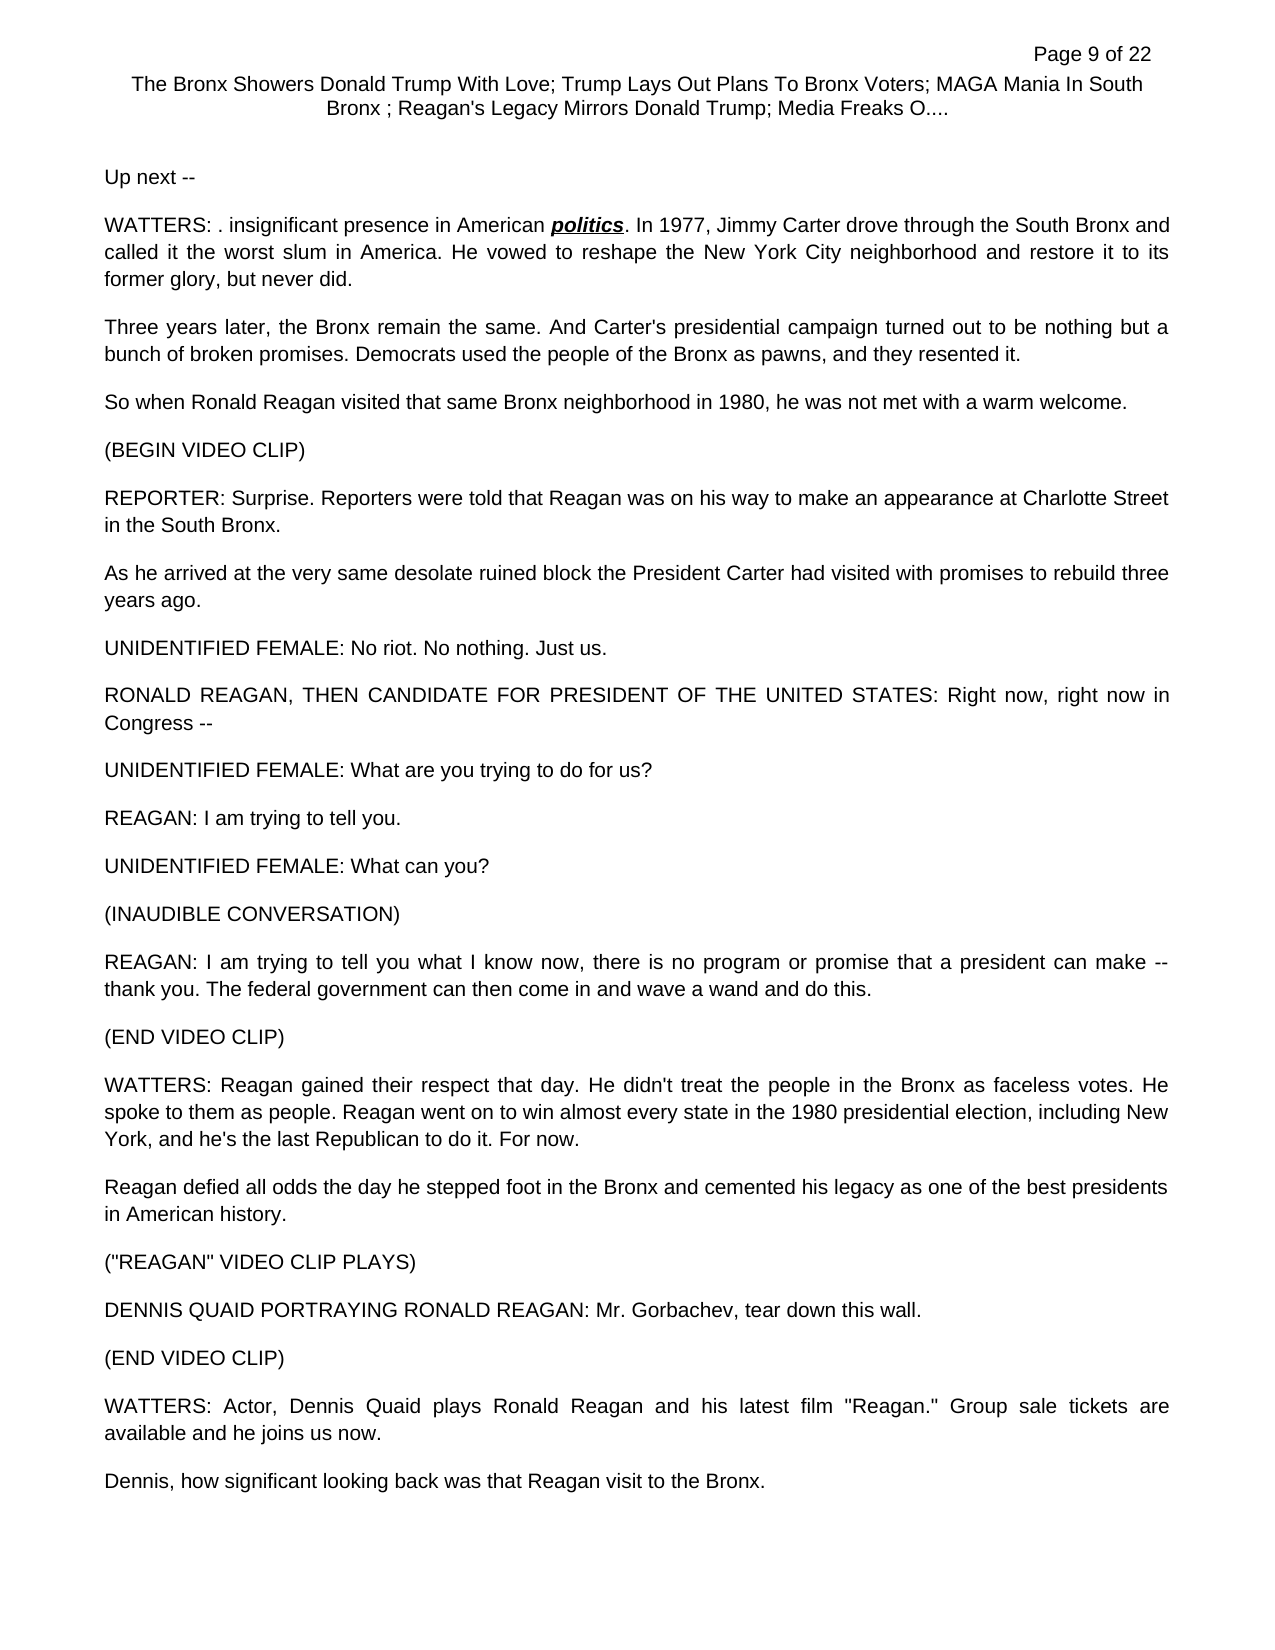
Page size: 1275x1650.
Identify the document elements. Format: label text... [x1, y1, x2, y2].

text REAGAN: I am trying to tell you. [104, 803, 1171, 830]
text (END VIDEO CLIP) [104, 1022, 1171, 1049]
text RONALD REAGAN, THEN CANDIDATE FOR PRESIDENT OF THE UNITED STATES: Right now, right now in Congress -- [104, 680, 1171, 734]
text WATTERS: Actor, Dennis Quaid plays Ronald Reagan and his latest film "Reagan." Group sale tickets are available and he joins us now. [104, 1391, 1171, 1445]
text REPORTER: Surprise. Reporters were told that Reagan was on his way to make an appearance at Charlotte Street in the South Bronx. [104, 482, 1171, 536]
text Up next -- [104, 161, 1171, 188]
text So when Ronald Reagan visited that same Bronx neighborhood in 1980, he was not met with a warm welcome. [104, 386, 1171, 413]
text DENNIS QUAID PORTRAYING RONALD REAGAN: Mr. Gorbachev, tear down this wall. [104, 1295, 1171, 1322]
text As he arrived at the very same desolate ruined block the President Carter had visited with promises to rebuild three years ago. [104, 557, 1171, 611]
text (BEGIN VIDEO CLIP) [104, 434, 1171, 461]
text UNIDENTIFIED FEMALE: What are you trying to do for us? [104, 755, 1171, 782]
text ("REAGAN" VIDEO CLIP PLAYS) [104, 1247, 1171, 1274]
text (END VIDEO CLIP) [104, 1343, 1171, 1370]
text UNIDENTIFIED FEMALE: What can you? [104, 851, 1171, 878]
text WATTERS: . insignificant presence in American politics. In 1977, Jimmy Carter drove through the South Bronx and called it the worst slum in America. He vowed to reshape the New York City neighborhood and restore it to its former glory, but never did. [104, 209, 1171, 291]
text Three years later, the Bronx remain the same. And Carter's presidential campaign turned out to be nothing but a bunch of broken promises. Democrats used the people of the Bronx as pawns, and they resented it. [104, 311, 1171, 366]
text WATTERS: Reagan gained their respect that day. He didn't treat the people in the Bronx as faceless votes. He spoke to them as people. Reagan went on to win almost every state in the 1980 presidential election, including New York, and he's the last Republican to do it. For now. [104, 1070, 1171, 1151]
text REAGAN: I am trying to tell you what I know now, there is no program or promise that a president can make -- thank you. The federal government can then come in and wave a wand and do this. [104, 947, 1171, 1001]
text UNIDENTIFIED FEMALE: No riot. No nothing. Just us. [104, 632, 1171, 659]
text (INAUDIBLE CONVERSATION) [104, 899, 1171, 926]
text Reagan defied all odds the day he stepped foot in the Bronx and cemented his legacy as one of the best presidents in American history. [104, 1172, 1171, 1226]
text Dennis, how significant looking back was that Reagan visit to the Bronx. [104, 1466, 1171, 1493]
